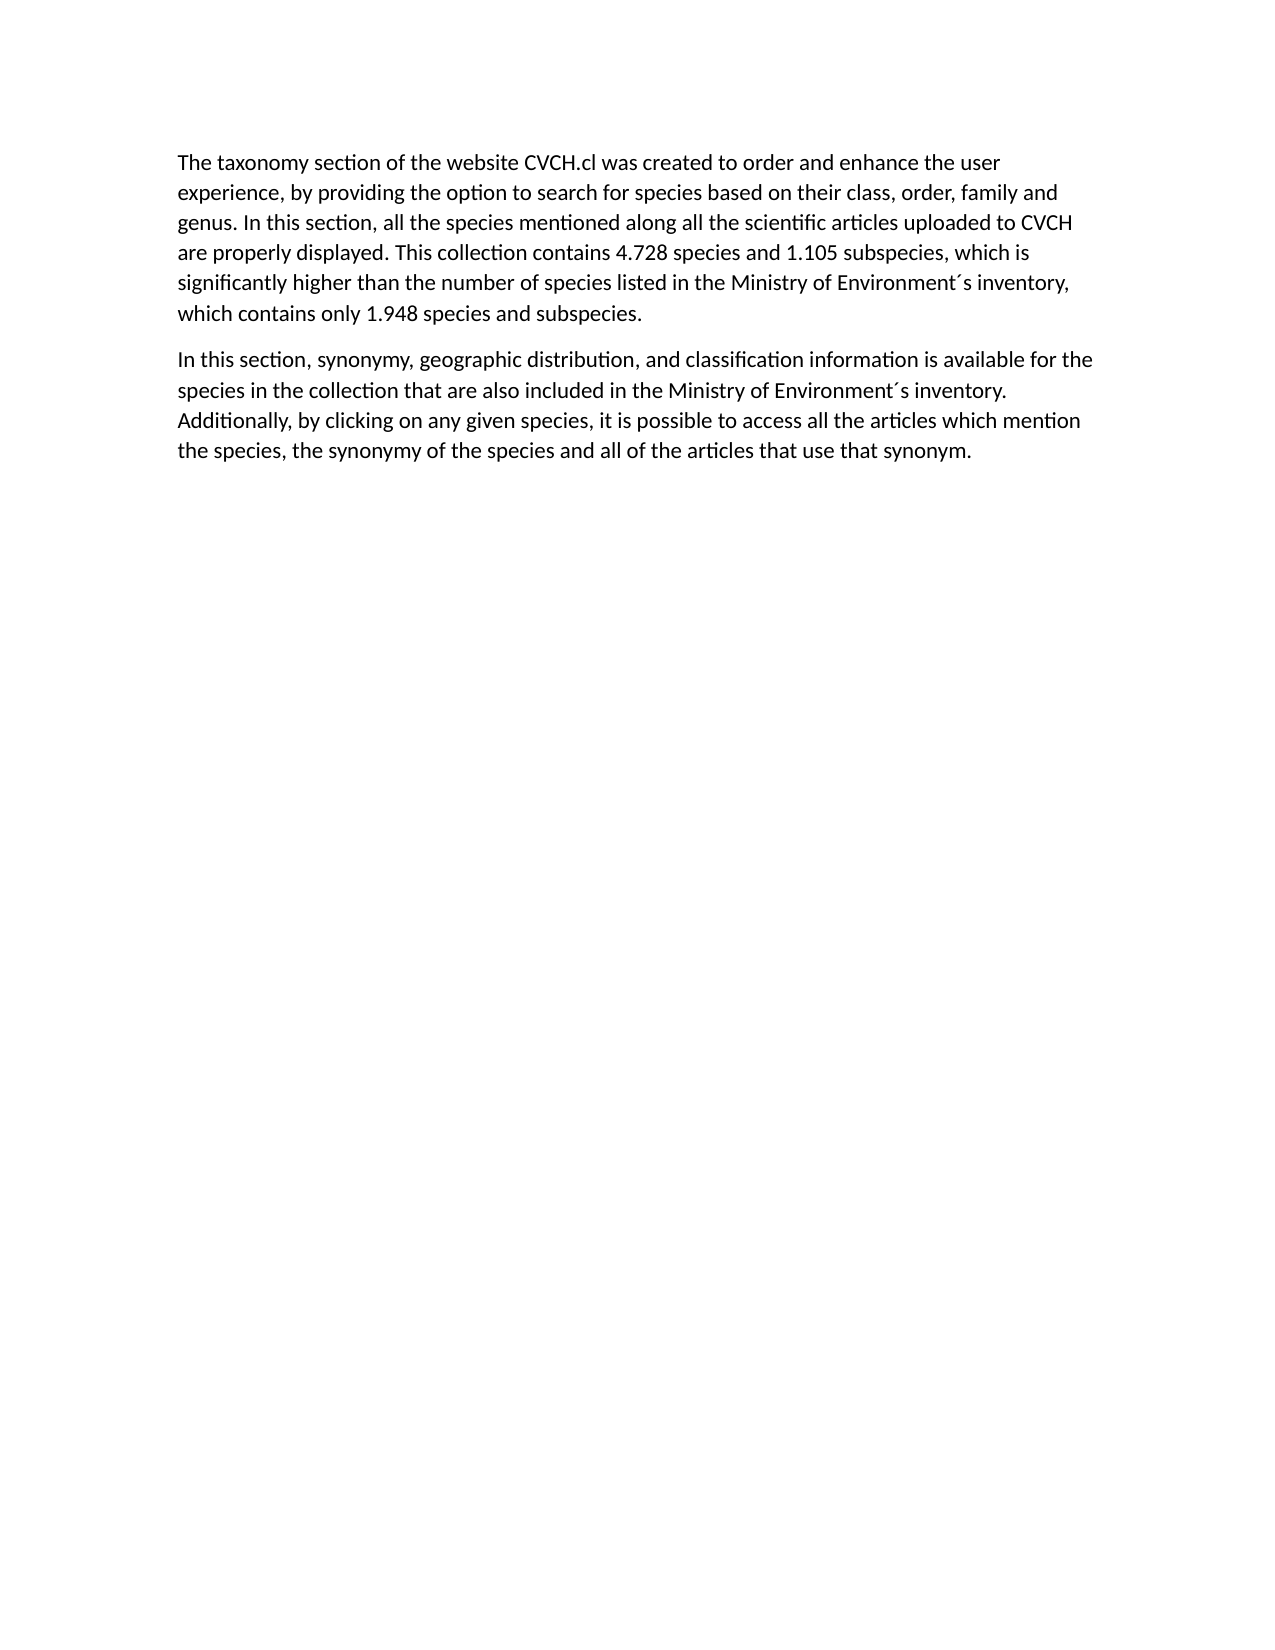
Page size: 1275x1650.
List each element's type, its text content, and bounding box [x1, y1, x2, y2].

text In this section, synonymy, geographic distribution, and classification information is available for the species in the collection that are also included in the Ministry of Environment´s inventory. Additionally, by clicking on any given species, it is possible to access all the articles which mention the species, the synonymy of the species and all of the articles that use that synonym. [177, 346, 1098, 464]
text The taxonomy section of the website CVCH.cl was created to order and enhance the user experience, by providing the option to search for species based on their class, order, family and genus. In this section, all the species mentioned along all the scientific articles uploaded to CVCH are properly displayed. This collection contains 4.728 species and 1.105 subspecies, which is significantly higher than the number of species listed in the Ministry of Environment´s inventory, which contains only 1.948 species and subspecies. [177, 148, 1098, 327]
